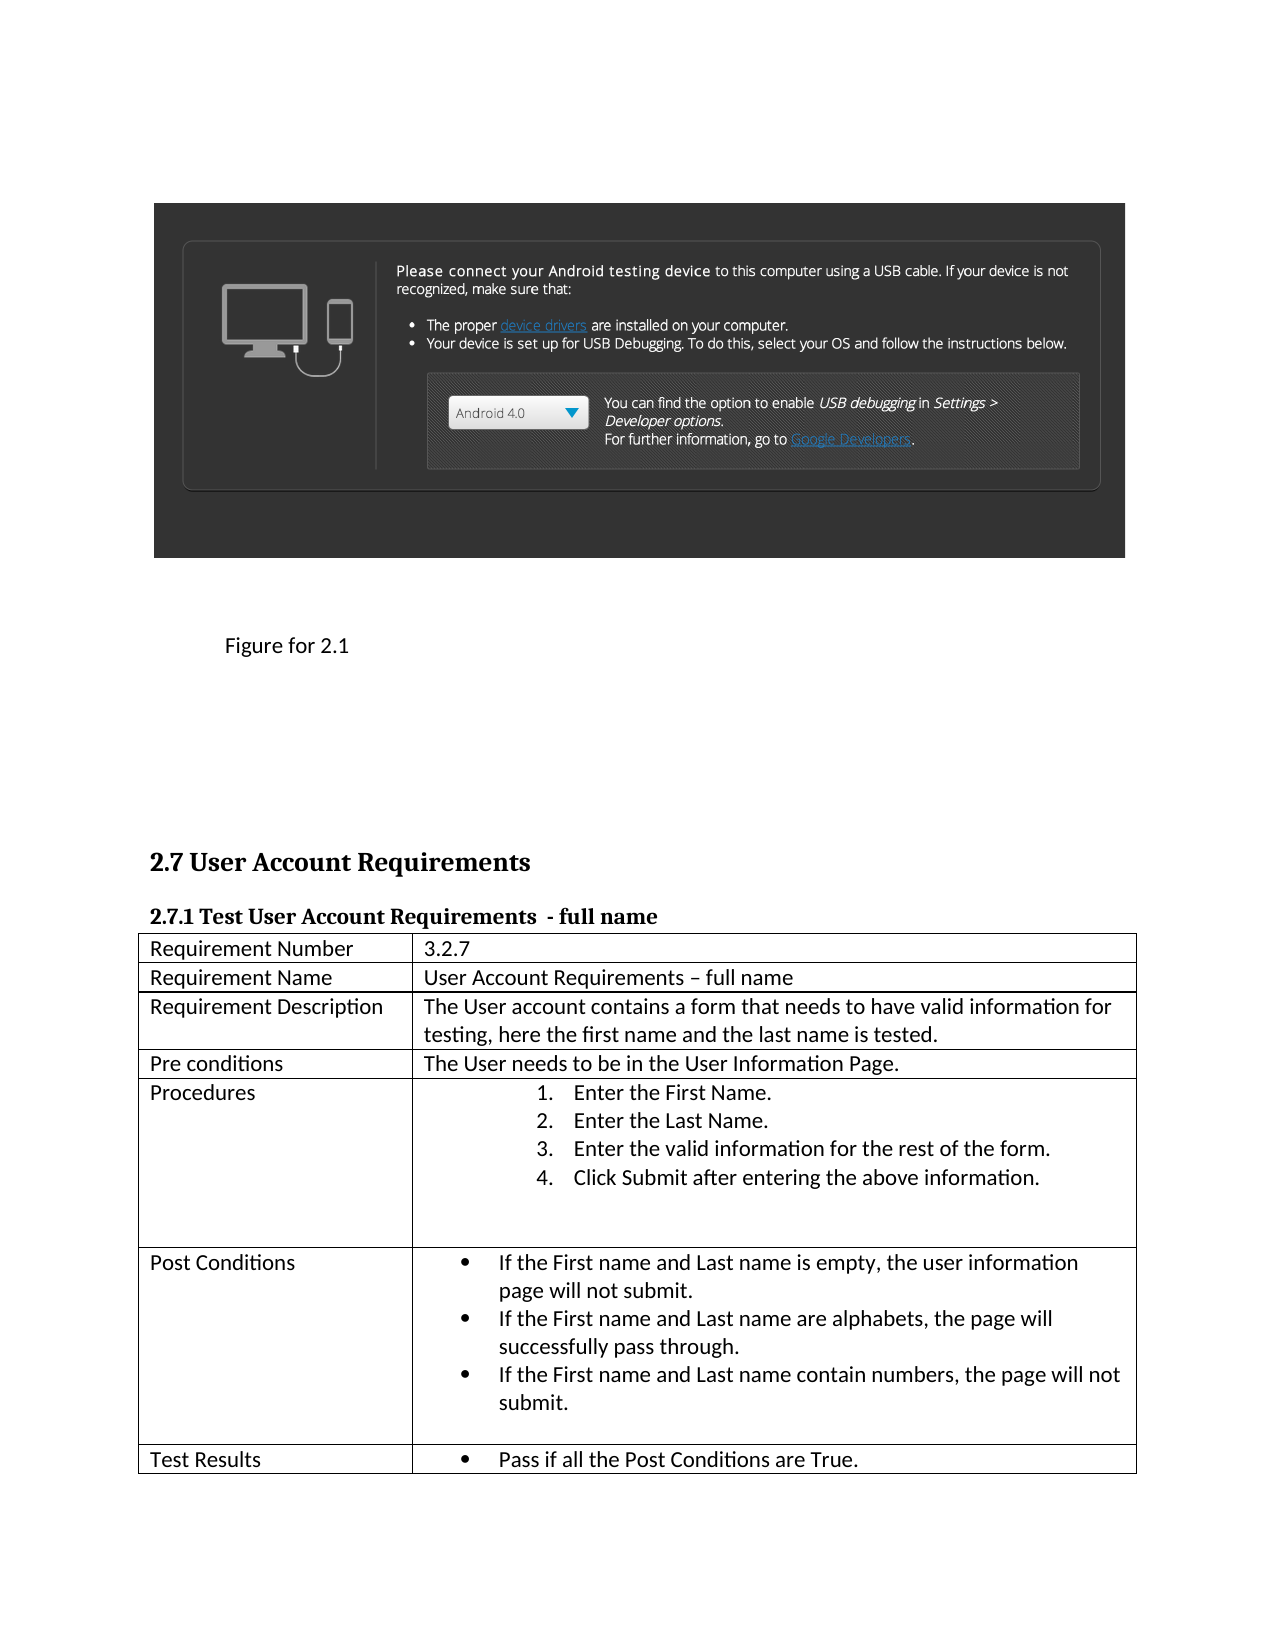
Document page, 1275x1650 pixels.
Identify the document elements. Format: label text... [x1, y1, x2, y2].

table_cell Pre conditions [139, 1050, 412, 1077]
table_cell The User account contains a form that needs to have valid information for testing, here the first name and the last name is tested. [413, 993, 1136, 1048]
subtitle 2.7.1 Test User Account Requirements - full name [150, 903, 1125, 930]
table_cell The User needs to be in the User Information Page. [413, 1050, 1136, 1077]
table_cell Pass if all the Post Conditions are True. [413, 1445, 1136, 1473]
table_cell Procedures [139, 1079, 412, 1247]
picture [154, 203, 1124, 558]
table_header 3.2.7 [413, 934, 1136, 962]
table_header Requirement Number [139, 934, 412, 962]
table_cell Post Conditions [139, 1248, 412, 1444]
table_cell User Account Requirements – full name [413, 963, 1136, 991]
table_cell Requirement Description [139, 993, 412, 1048]
table_cell Requirement Name [139, 963, 412, 991]
table_cell Test Results [139, 1445, 412, 1473]
subtitle 2.7 User Account Requirements [150, 847, 1125, 878]
table_cell If the First name and Last name is empty, the user information page will not submit. If the First name and Last name are alphabets, the page will successfully pass through. If the First name and Last name contain numbers, the page will not submit. [413, 1248, 1136, 1444]
table_cell Enter the First Name. Enter the Last Name. Enter the valid information for the rest of the form. Click Submit after entering the above information. [413, 1079, 1136, 1247]
